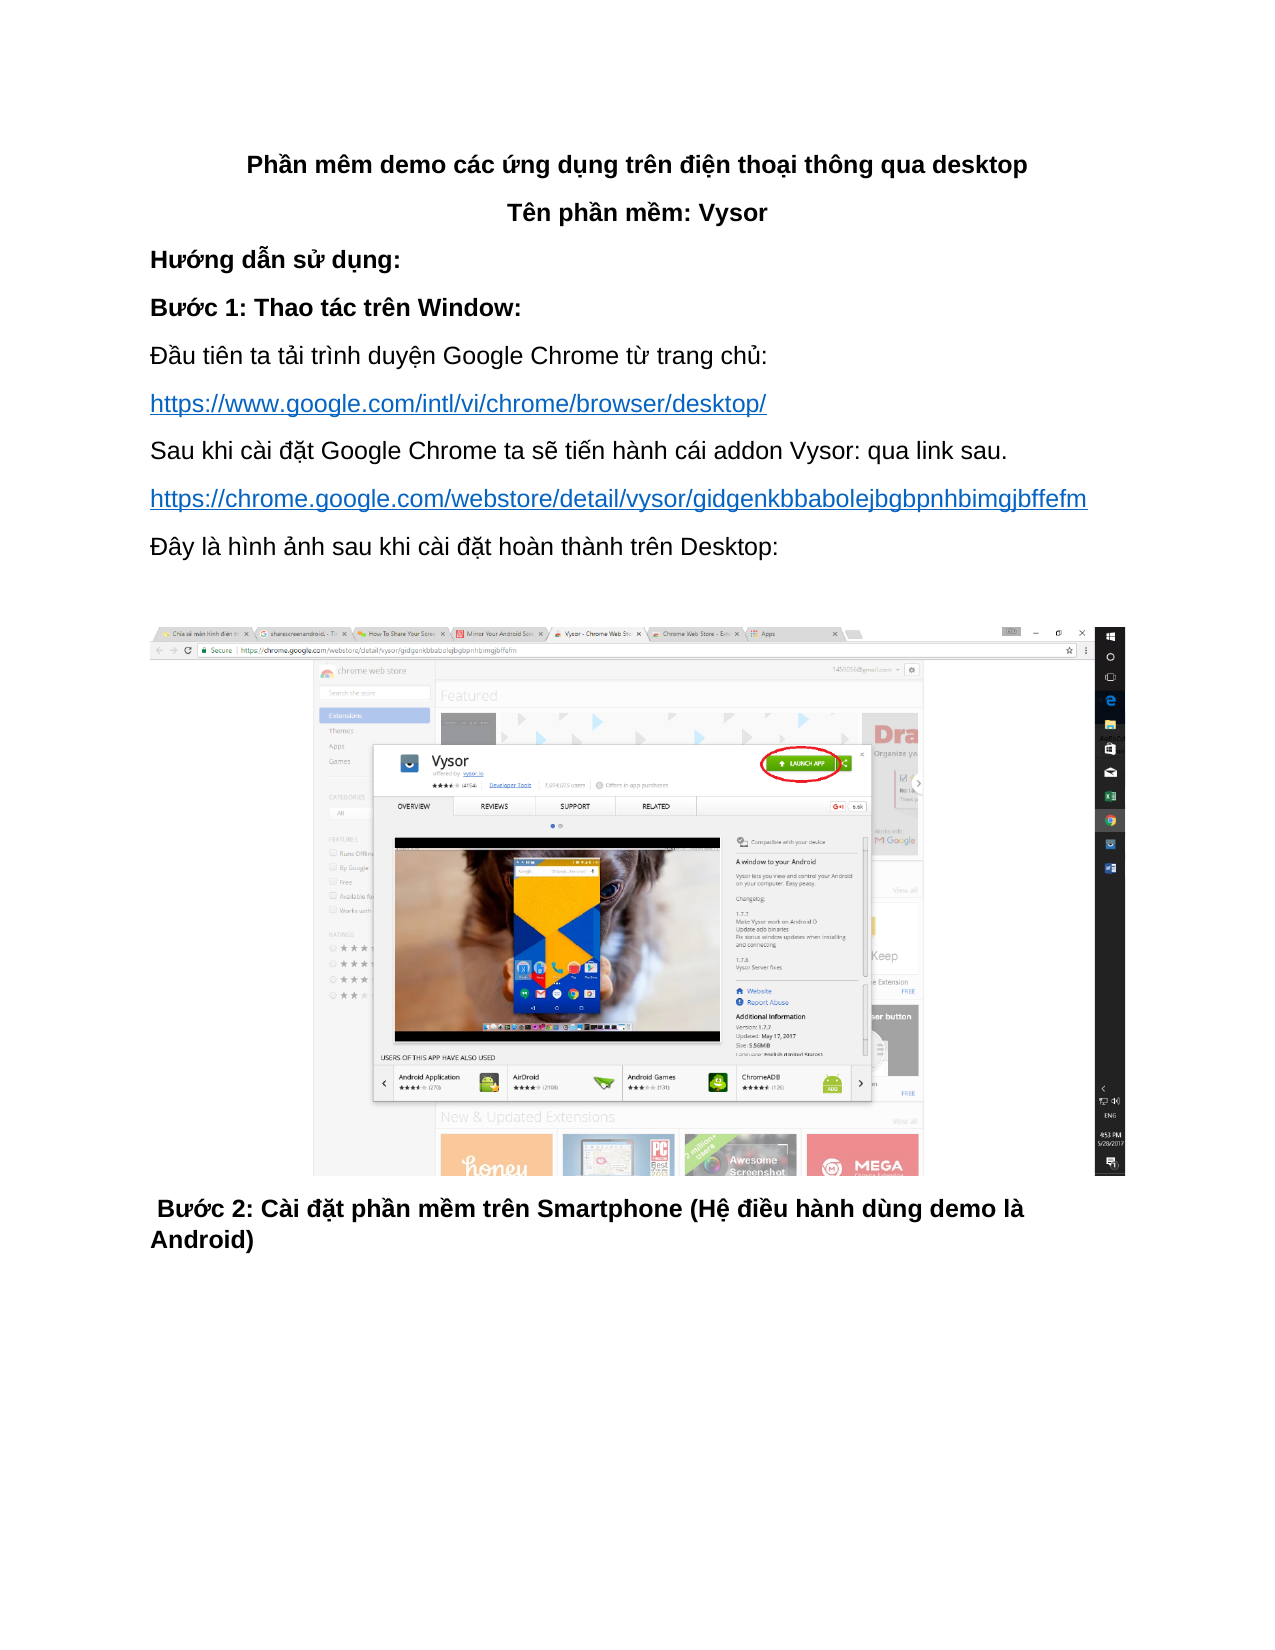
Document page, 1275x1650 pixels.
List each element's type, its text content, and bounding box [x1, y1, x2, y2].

text https://www.google.com/intl/vi/chrome/browser/desktop/ [150, 388, 1125, 417]
text Sau khi cài đặt Google Chrome ta sẽ tiến hành cái addon Vysor: qua link sau. [150, 436, 1125, 465]
text Bước 1: Thao tác trên Window: [150, 293, 1125, 322]
picture [150, 627, 1125, 1176]
text Đây là hình ảnh sau khi cài đặt hoàn thành trên Desktop: [150, 532, 1125, 560]
text Đầu tiên ta tải trình duyện Google Chrome từ trang chủ: [150, 341, 1125, 369]
text https://chrome.google.com/webstore/detail/vysor/gidgenkbbabolejbgbpnhbimgjbffefm [150, 484, 1125, 513]
text Bước 2: Cài đặt phần mềm trên Smartphone (Hệ điều hành dùng demo là Android) [150, 1194, 1125, 1254]
text Phần mêm demo các ứng dụng trên điện thoại thông qua desktop [150, 150, 1125, 179]
text Hướng dẫn sử dụng: [150, 245, 1125, 274]
text Tên phần mềm: Vysor [150, 198, 1125, 226]
